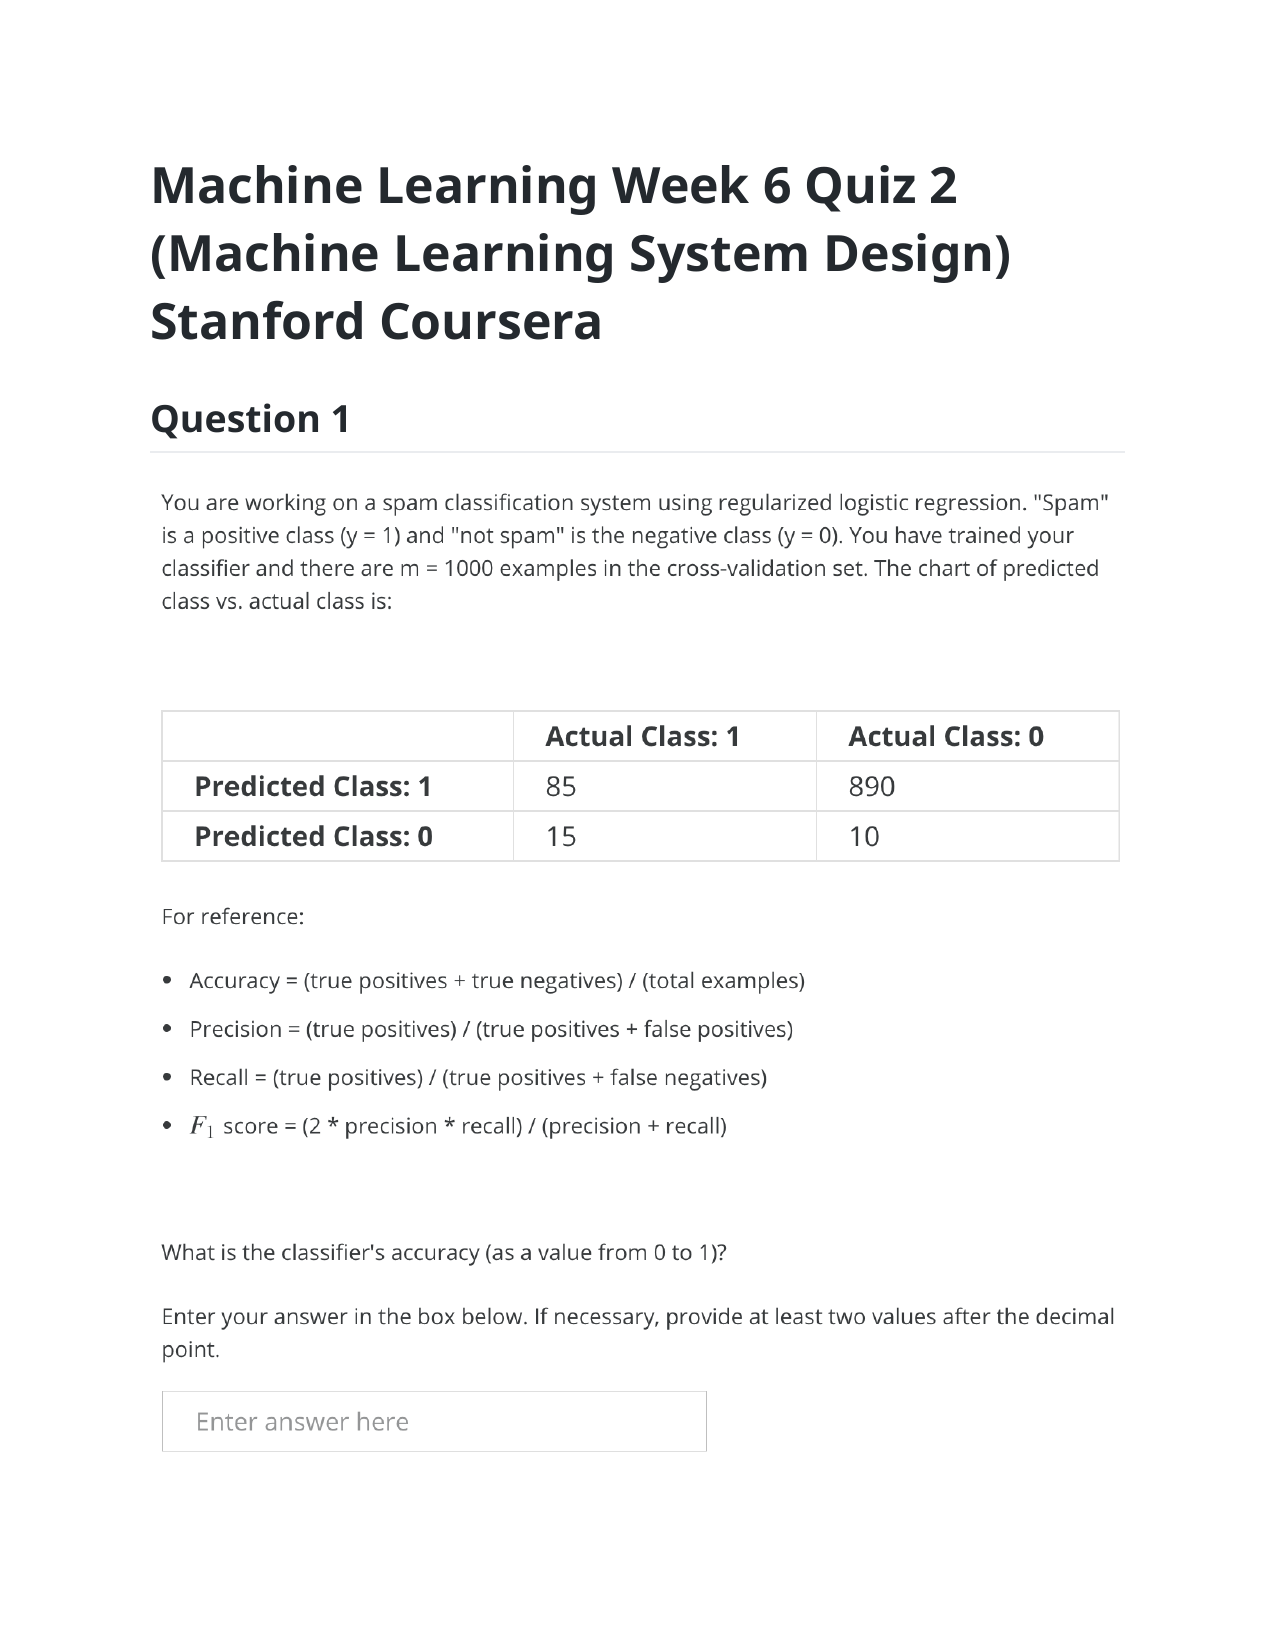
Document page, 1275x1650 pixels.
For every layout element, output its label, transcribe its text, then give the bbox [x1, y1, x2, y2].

text Machine Learning Week 6 Quiz 2 (Machine Learning System Design) Stanford Coursera [150, 150, 1125, 354]
text Question 1 [150, 392, 1125, 451]
picture [150, 477, 1125, 1466]
